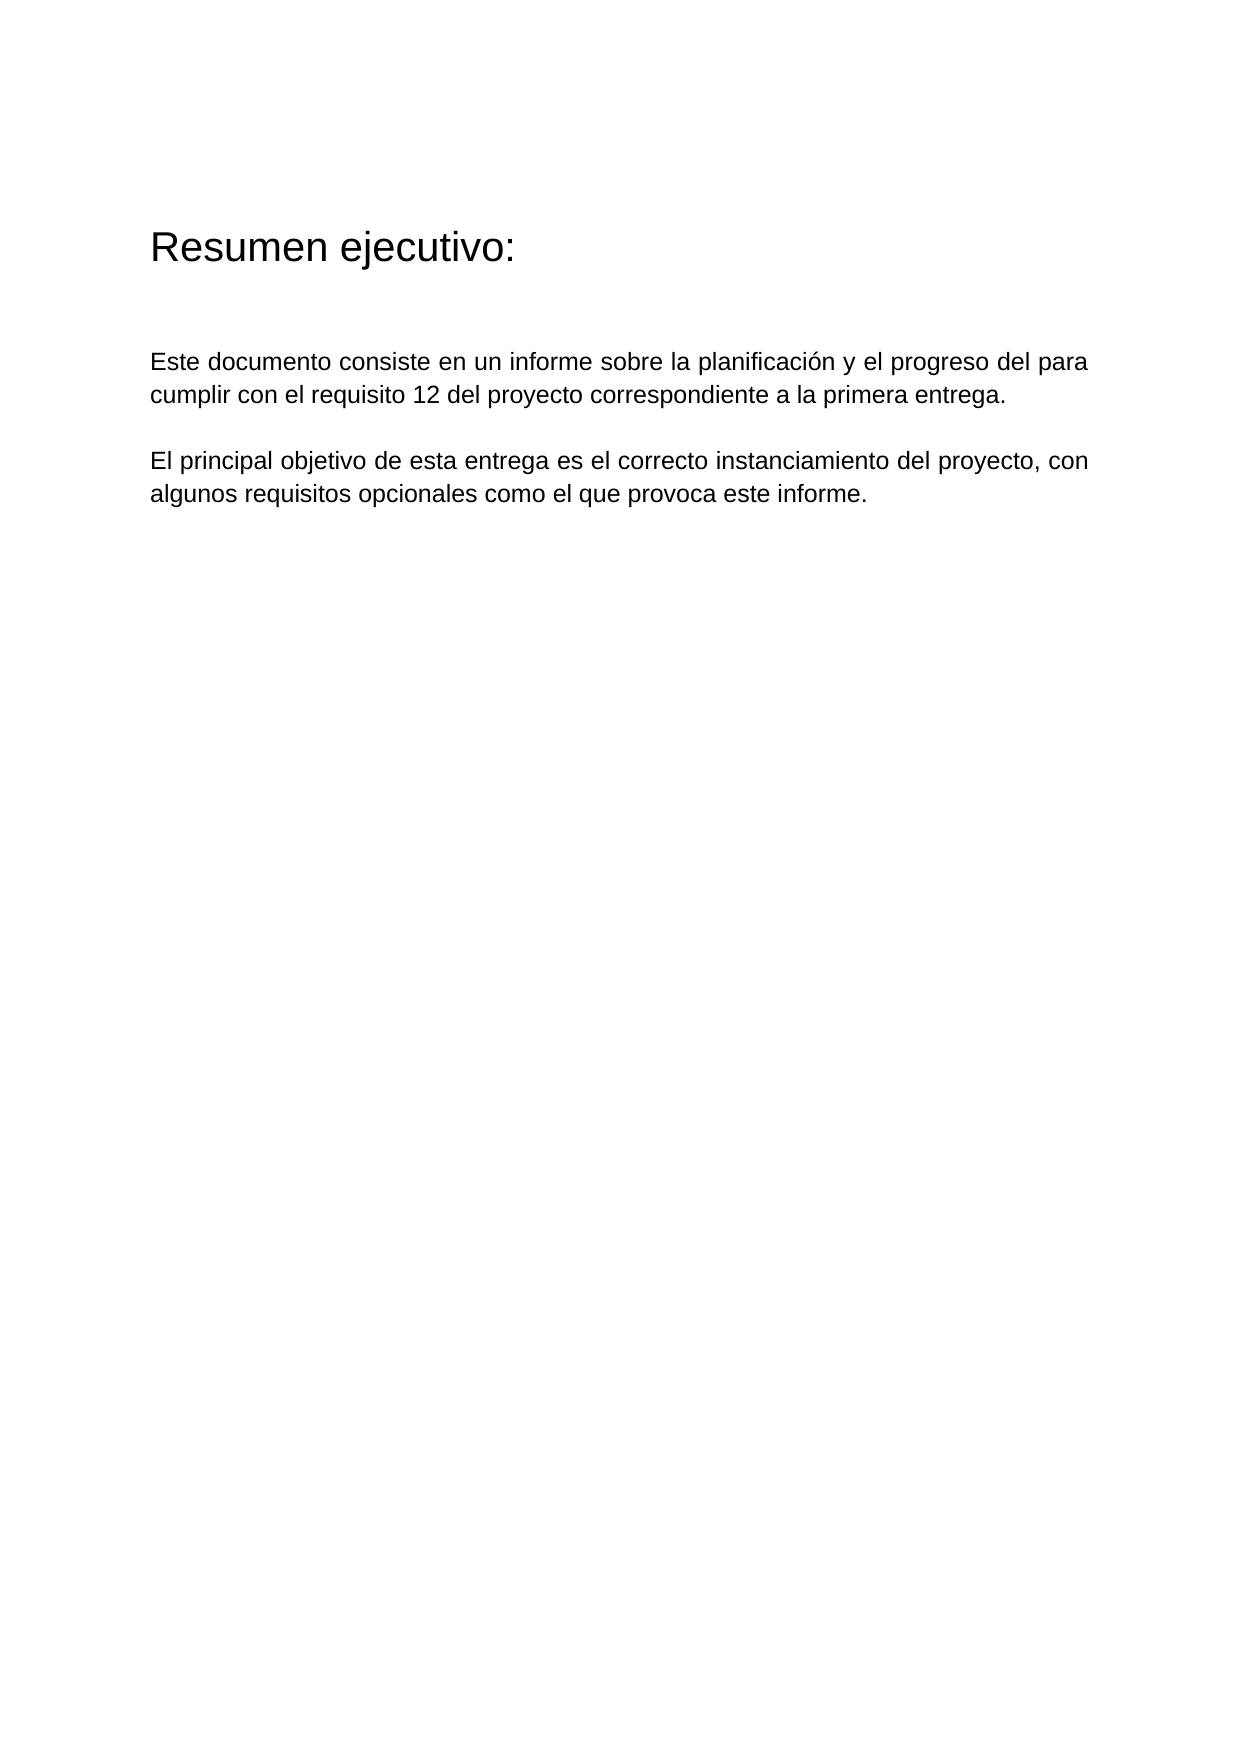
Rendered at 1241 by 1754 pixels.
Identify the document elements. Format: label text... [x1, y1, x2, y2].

subtitle Resumen ejecutivo: [150, 222, 1090, 270]
text Este documento consiste en un informe sobre la planificación y el progreso del para cumplir con el requisito 12 del proyecto correspondiente a la primera entrega. [150, 347, 1090, 409]
text El principal objetivo de esta entrega es el correcto instanciamiento del proyecto, con algunos requisitos opcionales como el que provoca este informe. [150, 446, 1090, 508]
